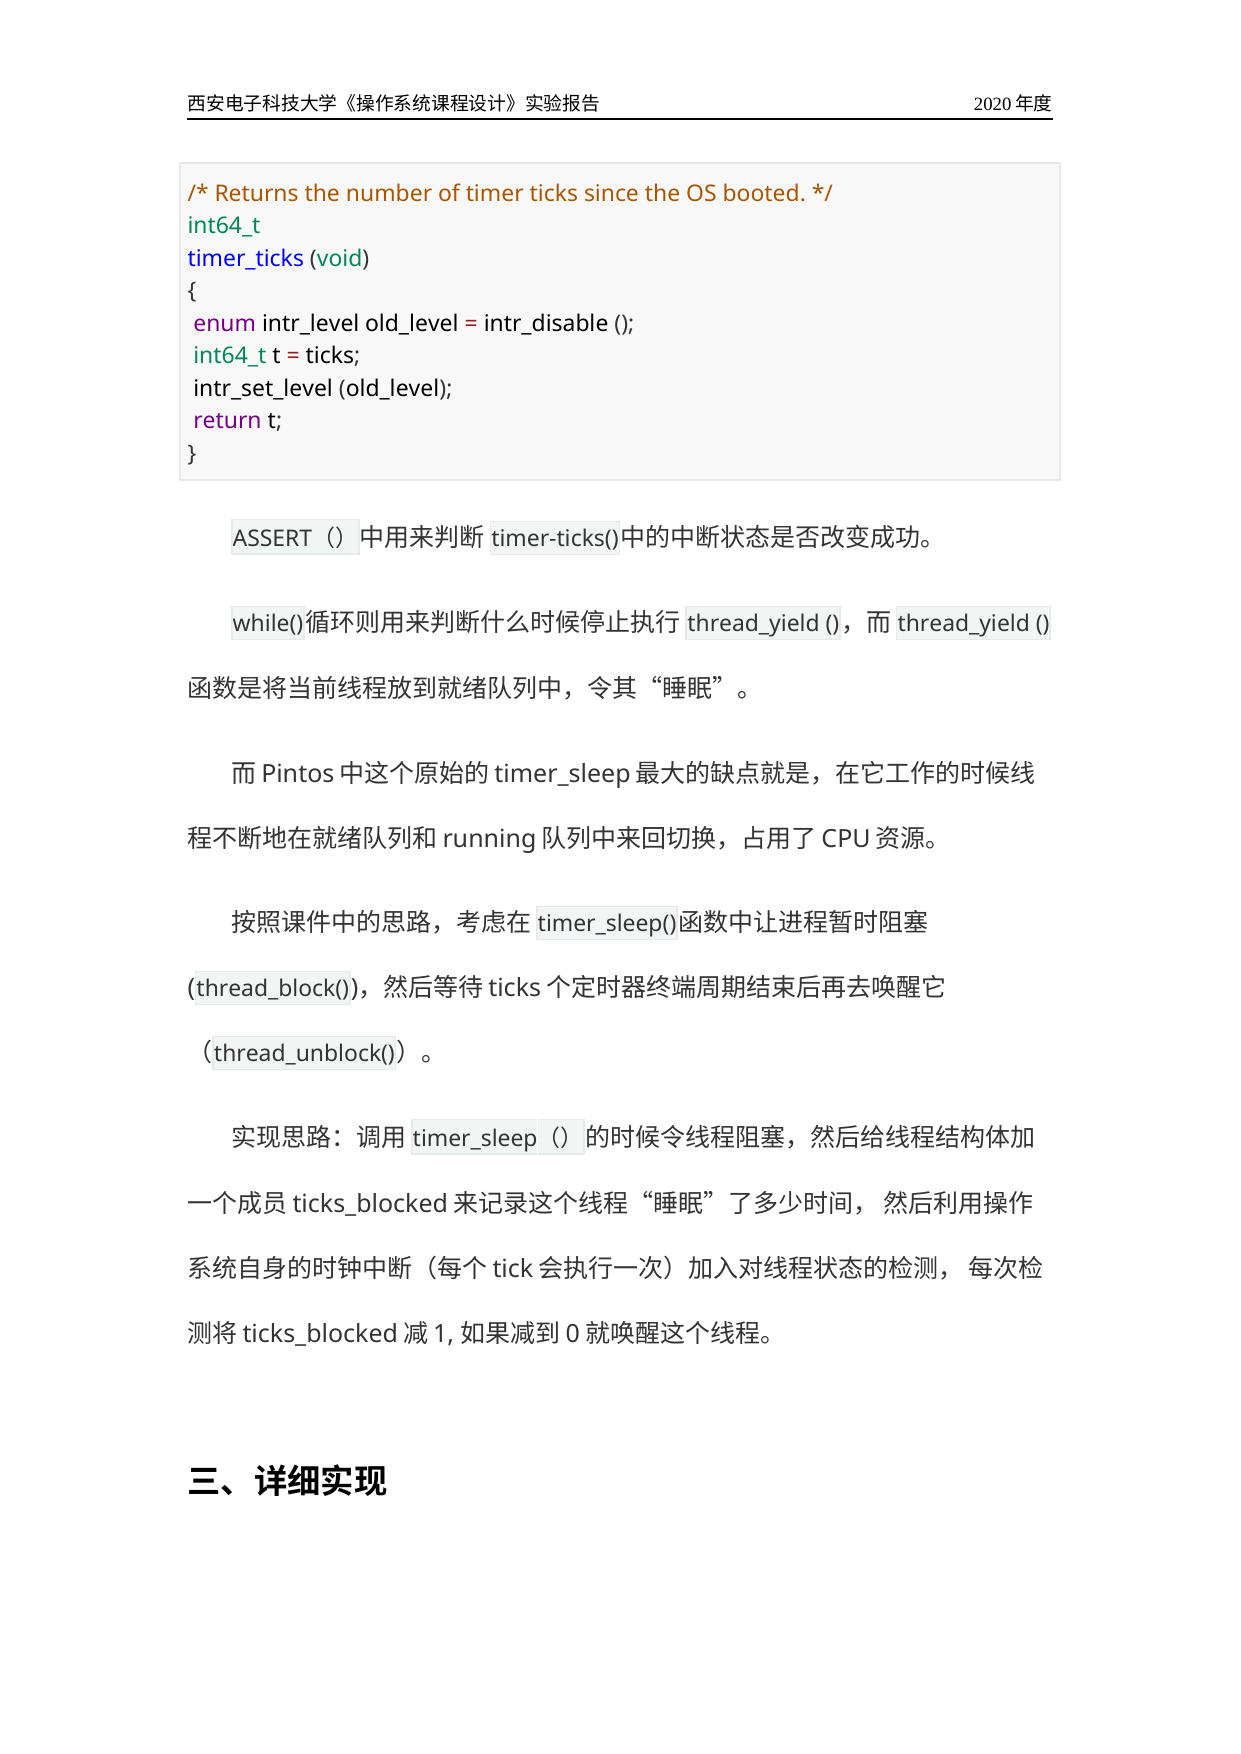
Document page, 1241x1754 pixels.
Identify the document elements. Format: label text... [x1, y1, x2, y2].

text /* Returns the number of timer ticks since the OS booted. */ int64_t timer_ticks (void) { enum intr_level old_level = intr_disable (); int64_t t = ticks; intr_set_level (old_level); return t; } [181, 164, 1059, 479]
text 三、详细实现 [187, 1446, 1053, 1511]
text while()循环则用来判断什么时候停止执行 thread_yield ()，而thread_yield ()函数是将当前线程放到就绪队列中，令其“睡眠”。 [187, 589, 1053, 719]
text 按照课件中的思路，考虑在timer_sleep()函数中让进程暂时阻塞(thread_block())，然后等待ticks个定时器终端周期结束后再去唤醒它（thread_unblock()）。 [187, 889, 1053, 1084]
text ASSERT（）中用来判断timer-ticks()中的中断状态是否改变成功。 [187, 504, 1053, 569]
text 实现思路：调用timer_sleep（）的时候令线程阻塞，然后给线程结构体加一个成员ticks_blocked来记录这个线程“睡眠”了多少时间， 然后利用操作系统自身的时钟中断（每个tick会执行一次）加入对线程状态的检测， 每次检测将ticks_blocked减1, 如果减到0就唤醒这个线程。 [187, 1104, 1053, 1364]
text 而Pintos中这个原始的timer_sleep最大的缺点就是，在它工作的时候线程不断地在就绪队列和running队列中来回切换，占用了CPU资源。 [187, 739, 1053, 869]
